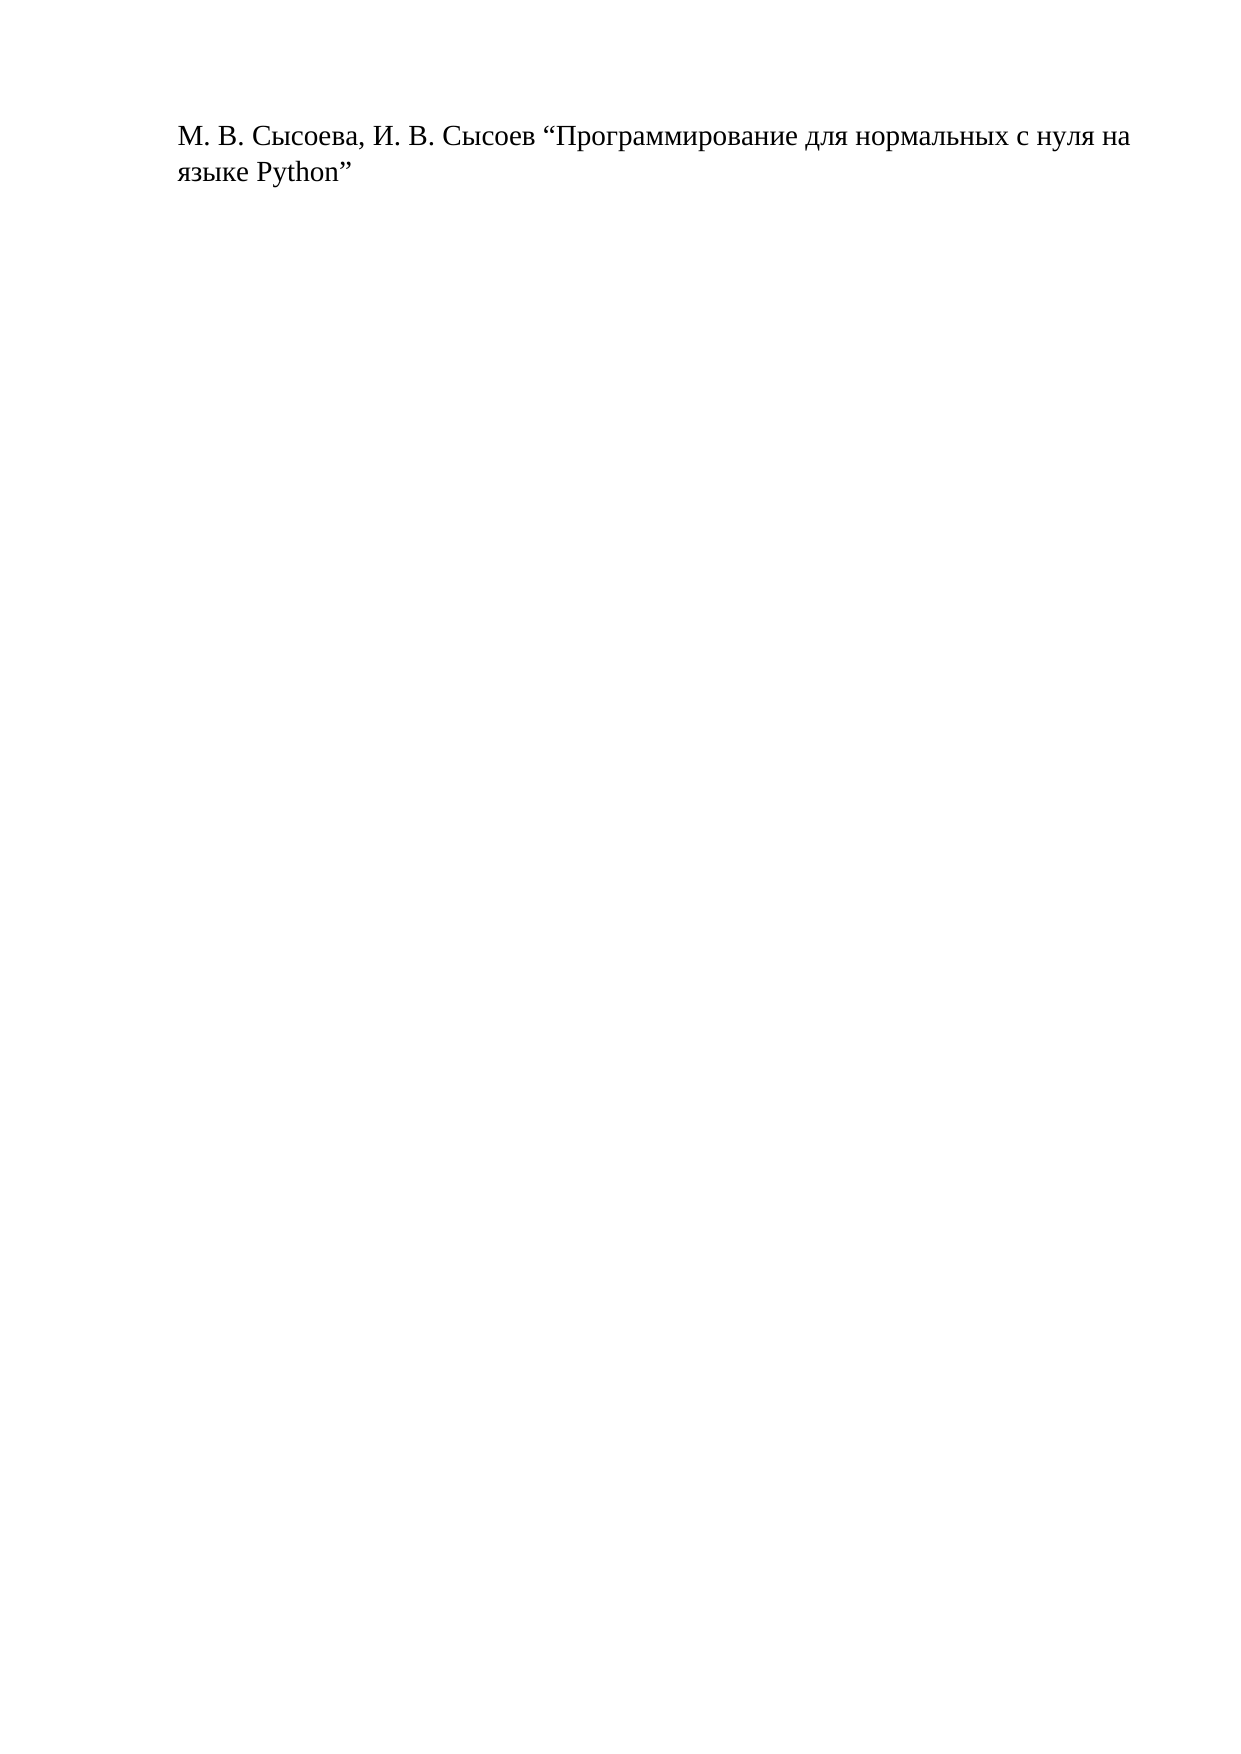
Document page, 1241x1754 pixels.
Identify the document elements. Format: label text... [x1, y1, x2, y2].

text М. В. Сысоева, И. В. Сысоев “Программирование для нормальных с нуля на языке Python” [177, 118, 1152, 188]
